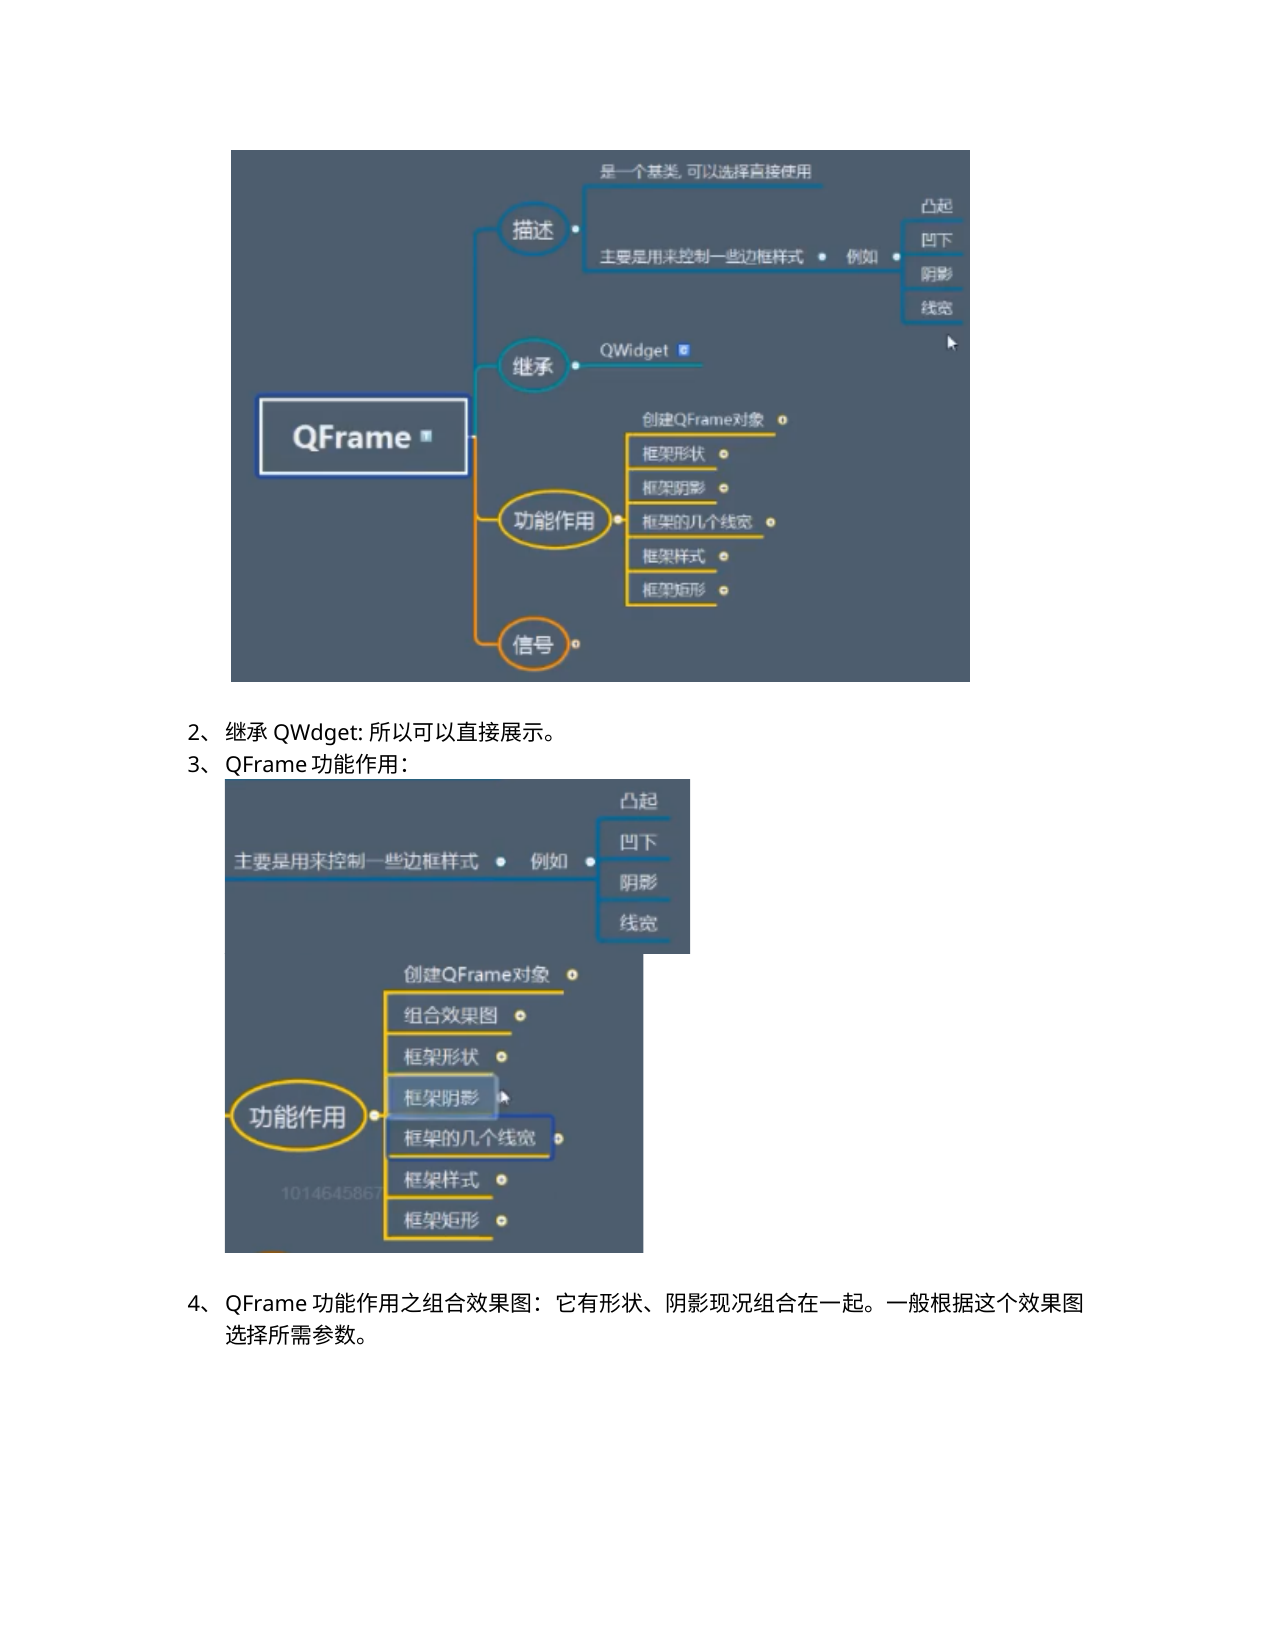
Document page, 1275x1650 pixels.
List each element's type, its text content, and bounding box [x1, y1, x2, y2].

list QFrame功能作用之组合效果图：它有形状、阴影现况组合在一起。一般根据这个效果图选择所需参数。 [187, 1285, 1088, 1350]
picture [231, 150, 970, 682]
picture [224, 779, 691, 1253]
list QFrame功能作用： [187, 747, 1088, 779]
list 继承QWdget: 所以可以直接展示。 [187, 714, 1088, 747]
